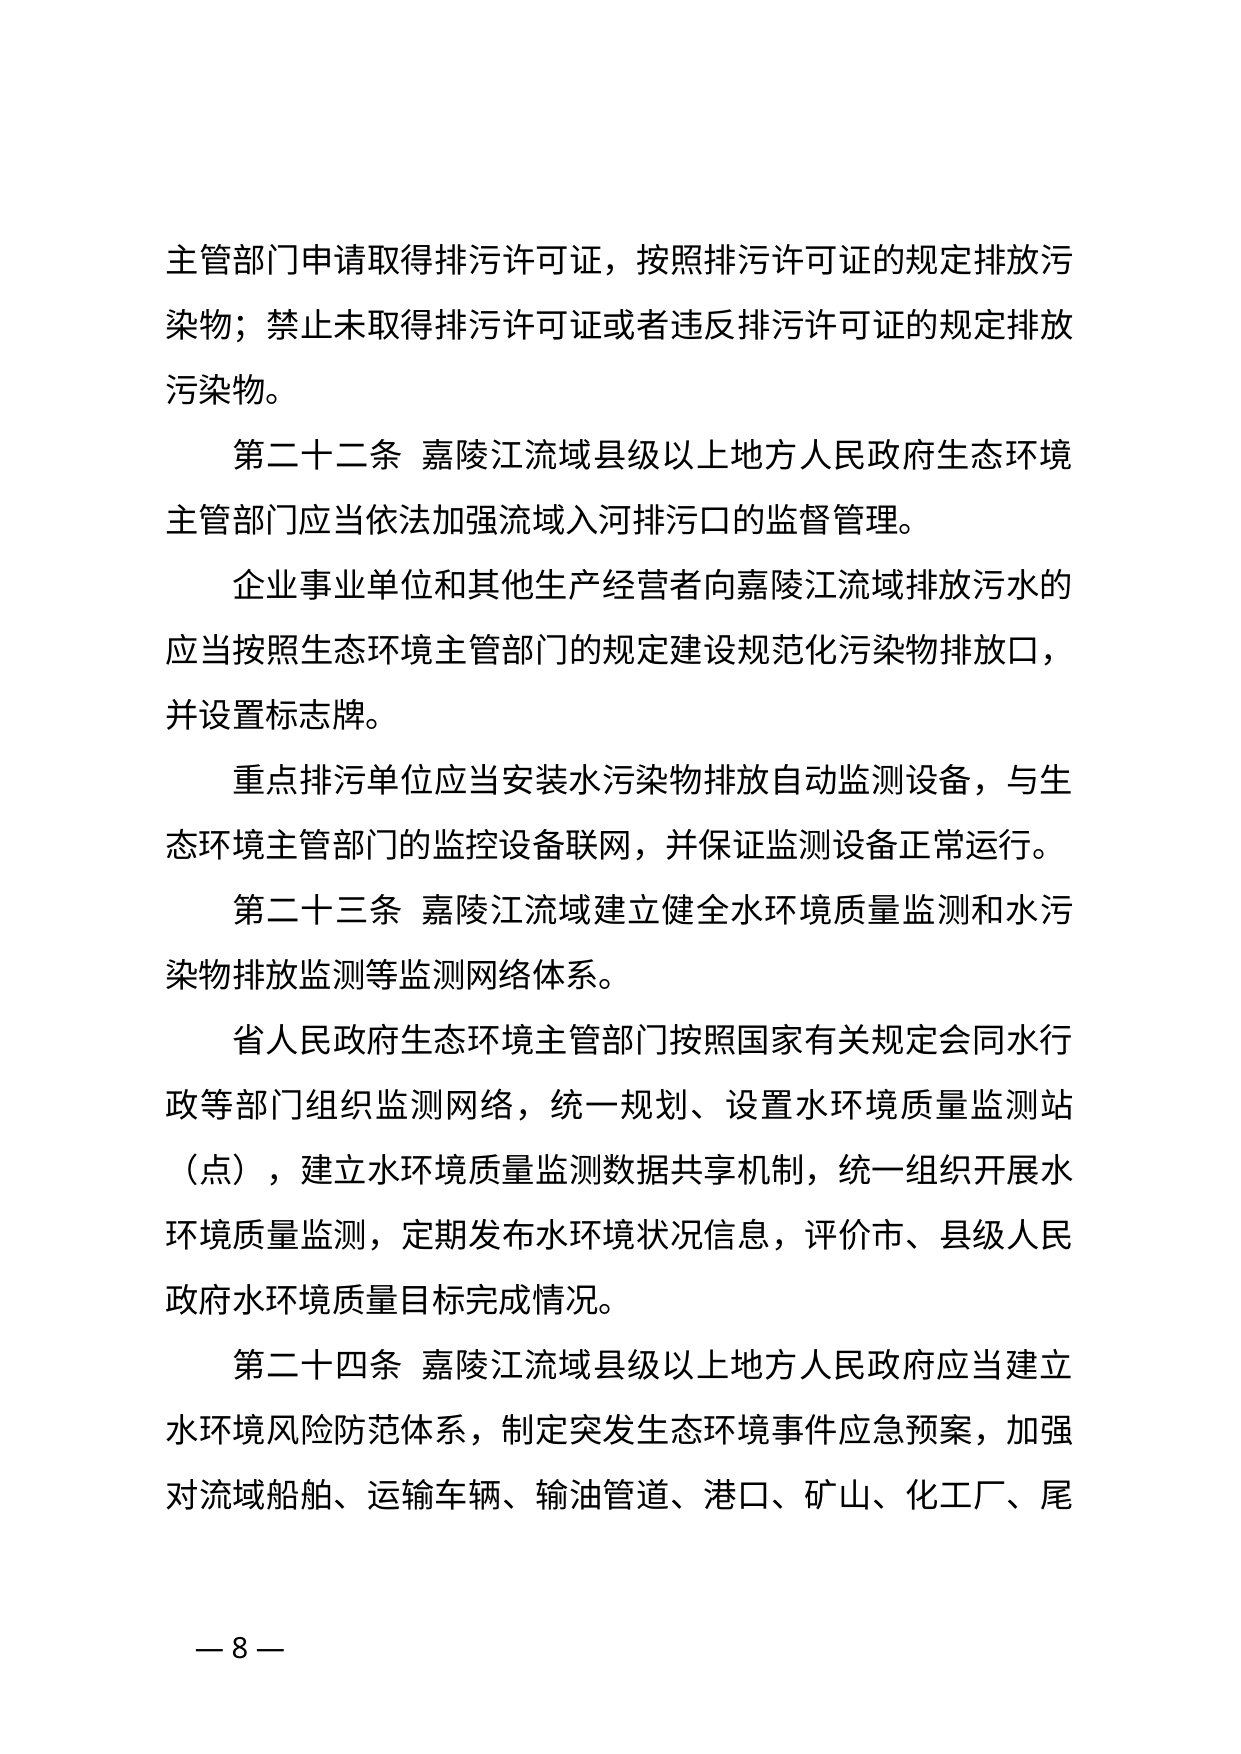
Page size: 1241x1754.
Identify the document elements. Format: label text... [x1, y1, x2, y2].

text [165, 1331, 1075, 1526]
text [165, 226, 1075, 421]
text 企业事业单位和其他生产经营者向嘉陵江流域排放污水的，应当按照生态环境主管部门的规定建设规范化污染物排放口，并设置标志牌。 [165, 551, 1075, 746]
text 第二十二条 嘉陵江流域县级以上地方人民政府生态环境主管部门应当依法加强流域入河排污口的监督管理。 [165, 421, 1075, 551]
text 重点排污单位应当安装水污染物排放自动监测设备，与生态环境主管部门的监控设备联网，并保证监测设备正常运行。 [165, 746, 1075, 876]
text 省人民政府生态环境主管部门按照国家有关规定会同水行政等部门组织监测网络，统一规划、设置水环境质量监测站（点），建立水环境质量监测数据共享机制，统一组织开展水环境质量监测，定期发布水环境状况信息，评价市、县级人民政府水环境质量目标完成情况。 [165, 1006, 1075, 1331]
text 第二十三条 嘉陵江流域建立健全水环境质量监测和水污染物排放监测等监测网络体系。 [165, 876, 1075, 1006]
